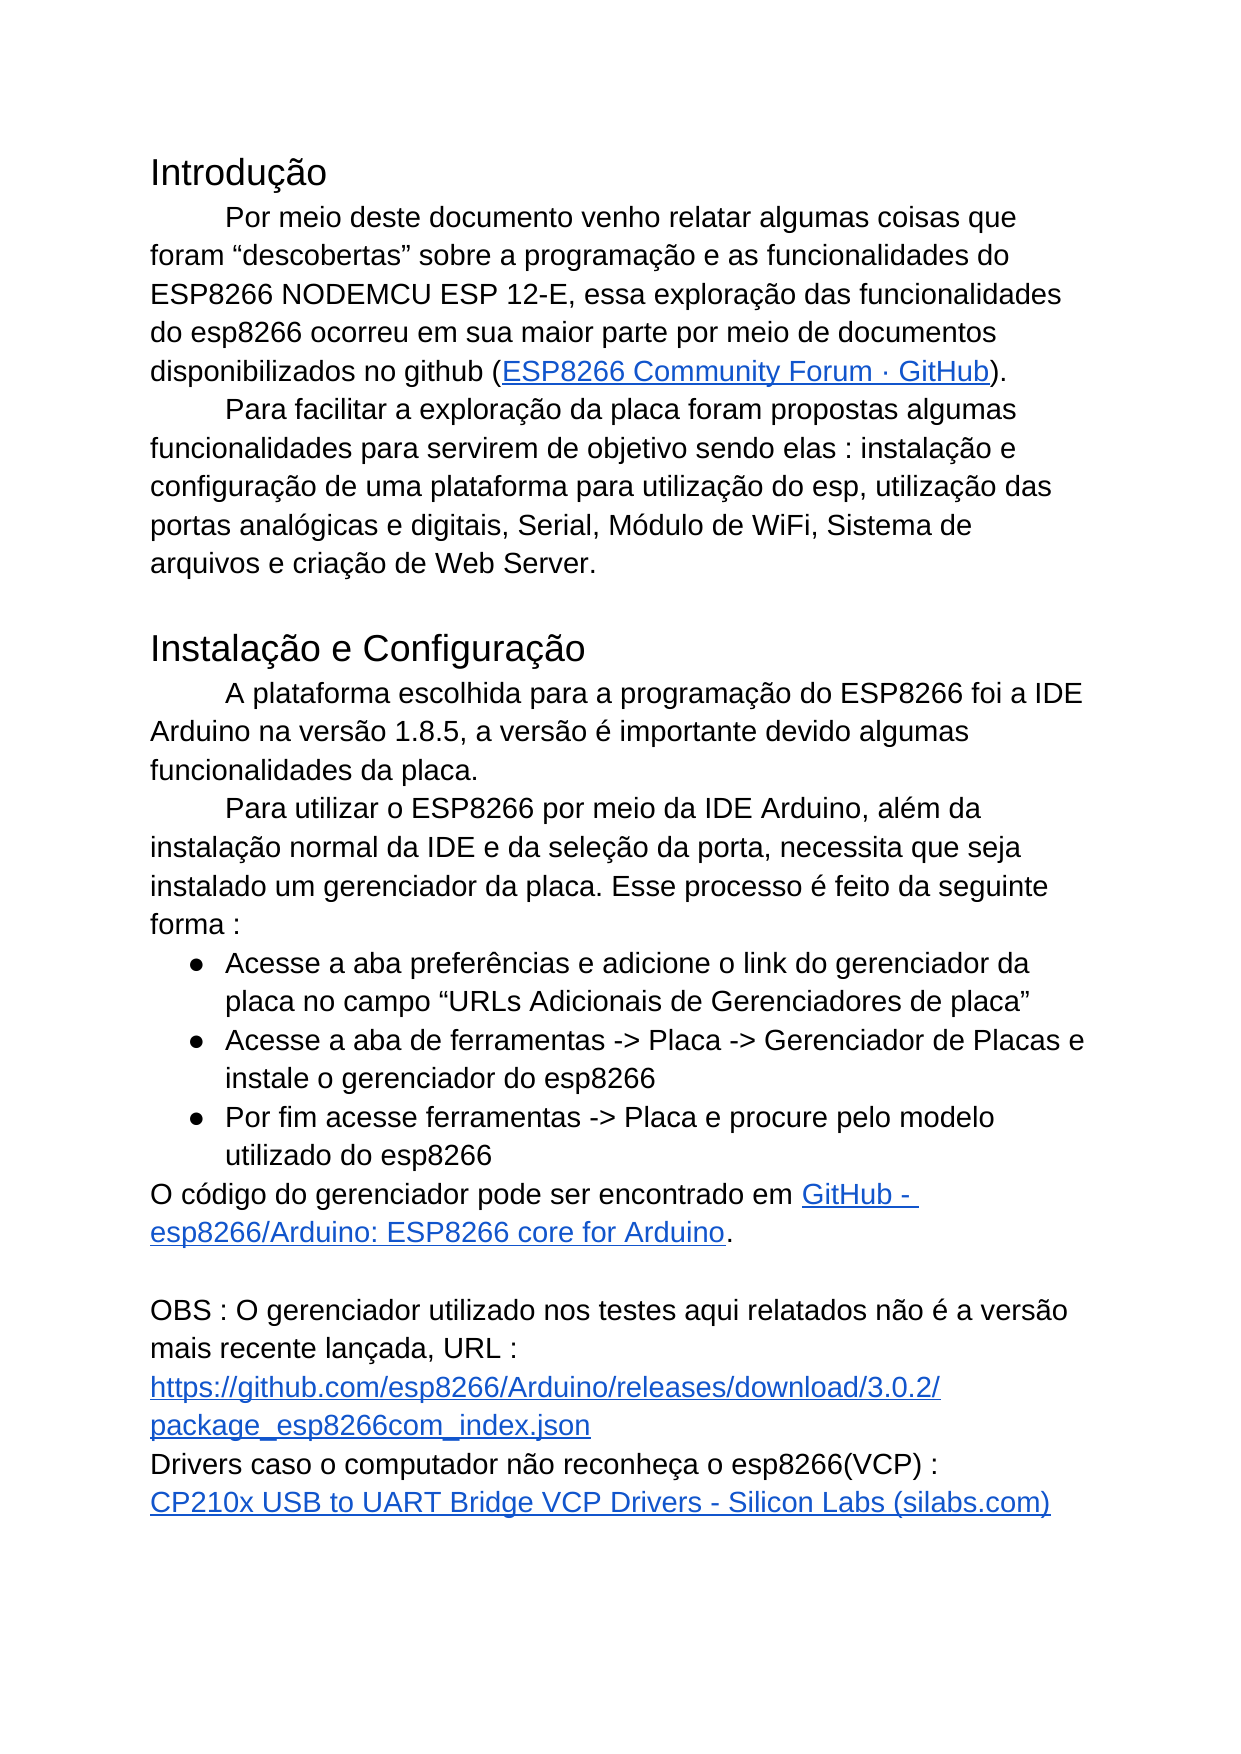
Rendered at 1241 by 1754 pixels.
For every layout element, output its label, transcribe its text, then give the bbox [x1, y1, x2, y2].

list Acesse a aba de ferramentas -> Placa -> Gerenciador de Placas e instale o gerenciador do esp8266 [187, 1023, 1090, 1095]
text https://github.com/esp8266/Arduino/releases/download/3.0.2/package_esp8266com_index.json [150, 1369, 1090, 1442]
text Drivers caso o computador não reconheça o esp8266(VCP) : [150, 1447, 1090, 1480]
text Introdução [150, 150, 1090, 193]
text OBS : O gerenciador utilizado nos testes aqui relatados não é a versão mais recente lançada, URL : [150, 1292, 1090, 1364]
text Instalação e Configuração [150, 626, 1090, 669]
list Por fim acesse ferramentas -> Placa e procure pelo modelo utilizado do esp8266 [187, 1100, 1090, 1172]
list Acesse a aba preferências e adicione o link do gerenciador da placa no campo “URLs Adicionais de Gerenciadores de placa” [187, 946, 1090, 1018]
text Por meio deste documento venho relatar algumas coisas que foram “descobertas” sobre a programação e as funcionalidades do ESP8266 NODEMCU ESP 12-E, essa exploração das funcionalidades do esp8266 ocorreu em sua maior parte por meio de documentos disponibilizados no github (ESP8266 Community Forum · GitHub). [150, 199, 1090, 387]
text Para utilizar o ESP8266 por meio da IDE Arduino, além da instalação normal da IDE e da seleção da porta, necessita que seja instalado um gerenciador da placa. Esse processo é feito da seguinte forma : [150, 791, 1090, 941]
text O código do gerenciador pode ser encontrado em GitHub - esp8266/Arduino: ESP8266 core for Arduino. [150, 1177, 1090, 1249]
text CP210x USB to UART Bridge VCP Drivers - Silicon Labs (silabs.com) [150, 1485, 1090, 1519]
text A plataforma escolhida para a programação do ESP8266 foi a IDE Arduino na versão 1.8.5, a versão é importante devido algumas funcionalidades da placa. [150, 676, 1090, 786]
text Para facilitar a exploração da placa foram propostas algumas funcionalidades para servirem de objetivo sendo elas : instalação e configuração de uma plataforma para utilização do esp, utilização das portas analógicas e digitais, Serial, Módulo de WiFi, Sistema de arquivos e criação de Web Server. [150, 392, 1090, 580]
